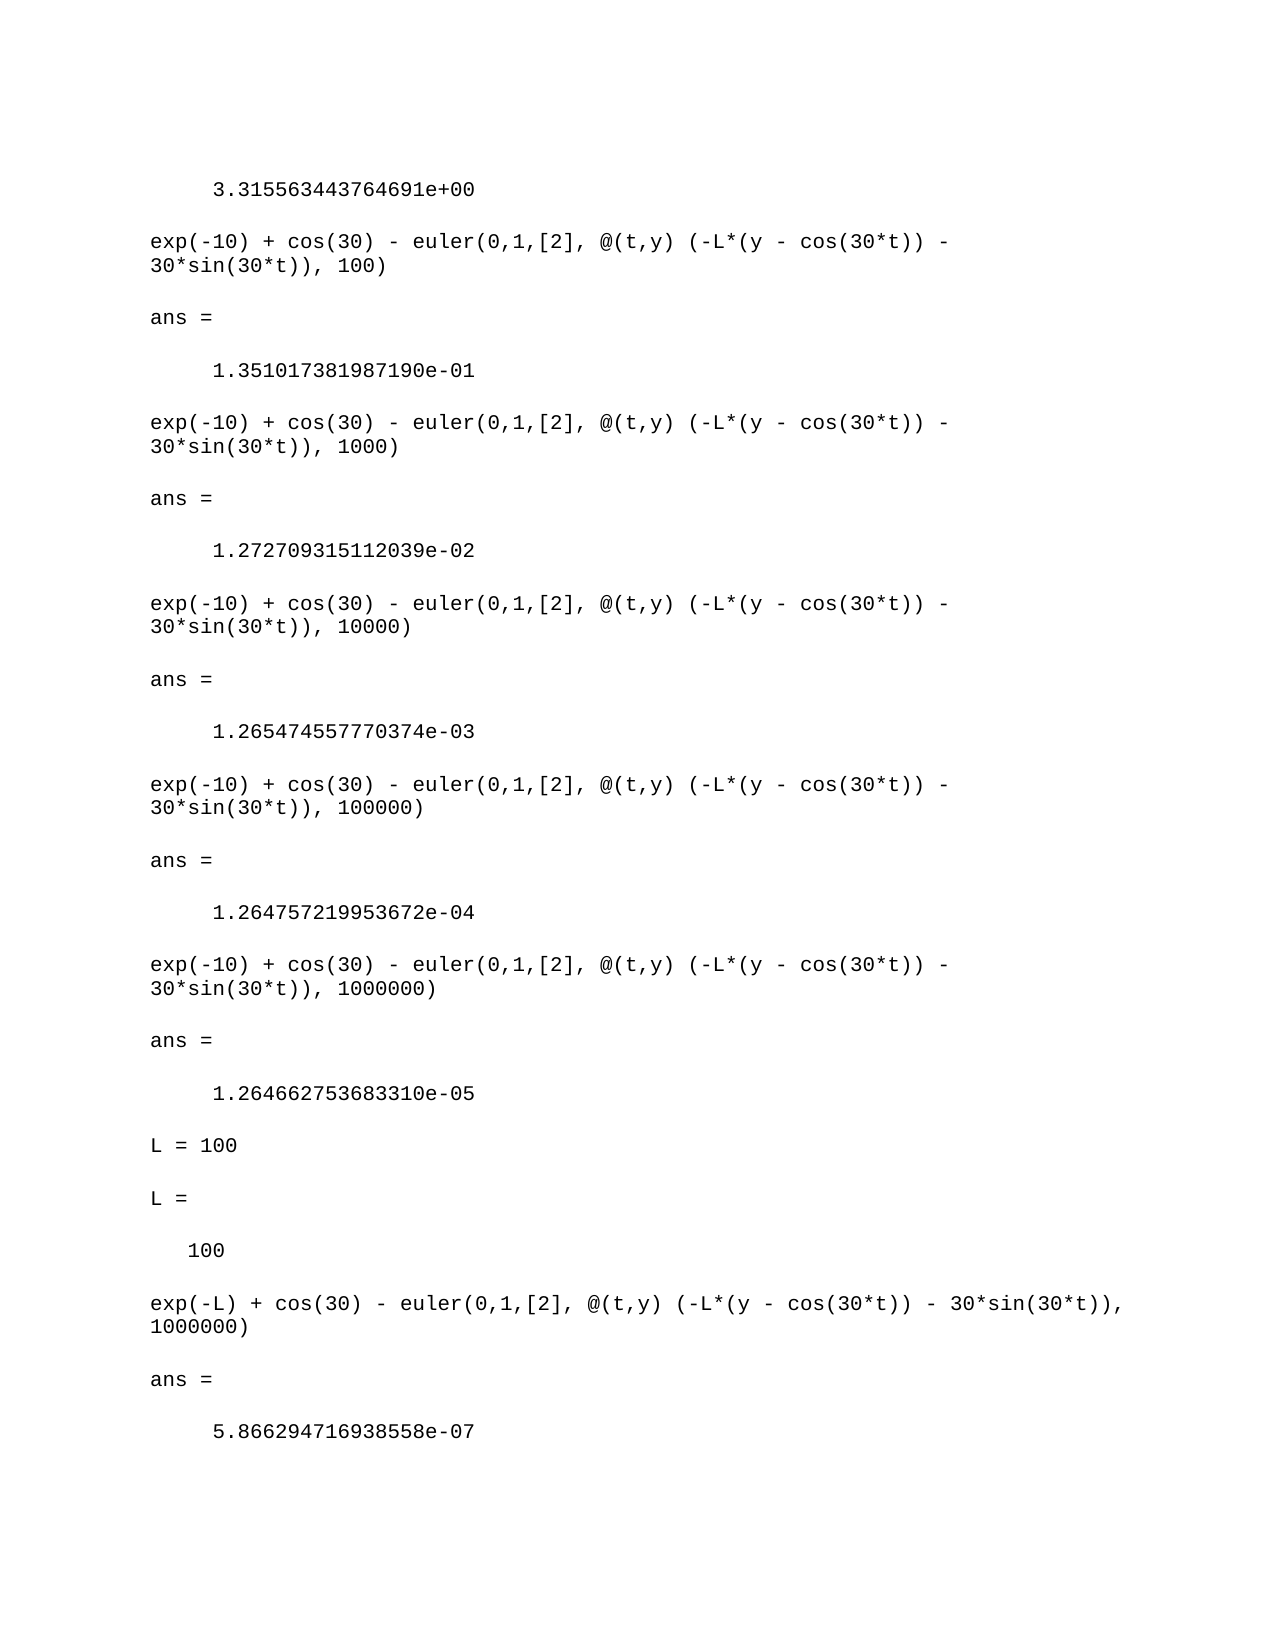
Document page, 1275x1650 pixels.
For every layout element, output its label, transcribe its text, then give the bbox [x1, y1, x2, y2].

text ans = [150, 1031, 1125, 1054]
text ans = [150, 669, 1125, 692]
text 1.264757219953672e-04 [150, 902, 1125, 926]
text exp(-L) + cos(30) - euler(0,1,[2], @(t,y) (-L*(y - cos(30*t)) - 30*sin(30*t)), 1000000) [150, 1292, 1125, 1340]
text ans = [150, 1368, 1125, 1392]
text 3.315563443764691e+00 [150, 179, 1125, 202]
text exp(-10) + cos(30) - euler(0,1,[2], @(t,y) (-L*(y - cos(30*t)) - 30*sin(30*t)), 100000) [150, 774, 1125, 821]
text 1.264662753683310e-05 [150, 1083, 1125, 1107]
text exp(-10) + cos(30) - euler(0,1,[2], @(t,y) (-L*(y - cos(30*t)) - 30*sin(30*t)), 100) [150, 231, 1125, 278]
text exp(-10) + cos(30) - euler(0,1,[2], @(t,y) (-L*(y - cos(30*t)) - 30*sin(30*t)), 10000) [150, 593, 1125, 640]
text exp(-10) + cos(30) - euler(0,1,[2], @(t,y) (-L*(y - cos(30*t)) - 30*sin(30*t)), 1000) [150, 412, 1125, 459]
text 1.265474557770374e-03 [150, 721, 1125, 745]
text L = 100 [150, 1135, 1125, 1159]
text 100 [150, 1240, 1125, 1264]
text 5.866294716938558e-07 [150, 1421, 1125, 1444]
text ans = [150, 307, 1125, 331]
text ans = [150, 488, 1125, 512]
text 1.351017381987190e-01 [150, 359, 1125, 383]
text ans = [150, 850, 1125, 873]
text 1.272709315112039e-02 [150, 540, 1125, 564]
text L = [150, 1188, 1125, 1211]
text exp(-10) + cos(30) - euler(0,1,[2], @(t,y) (-L*(y - cos(30*t)) - 30*sin(30*t)), 1000000) [150, 954, 1125, 1002]
